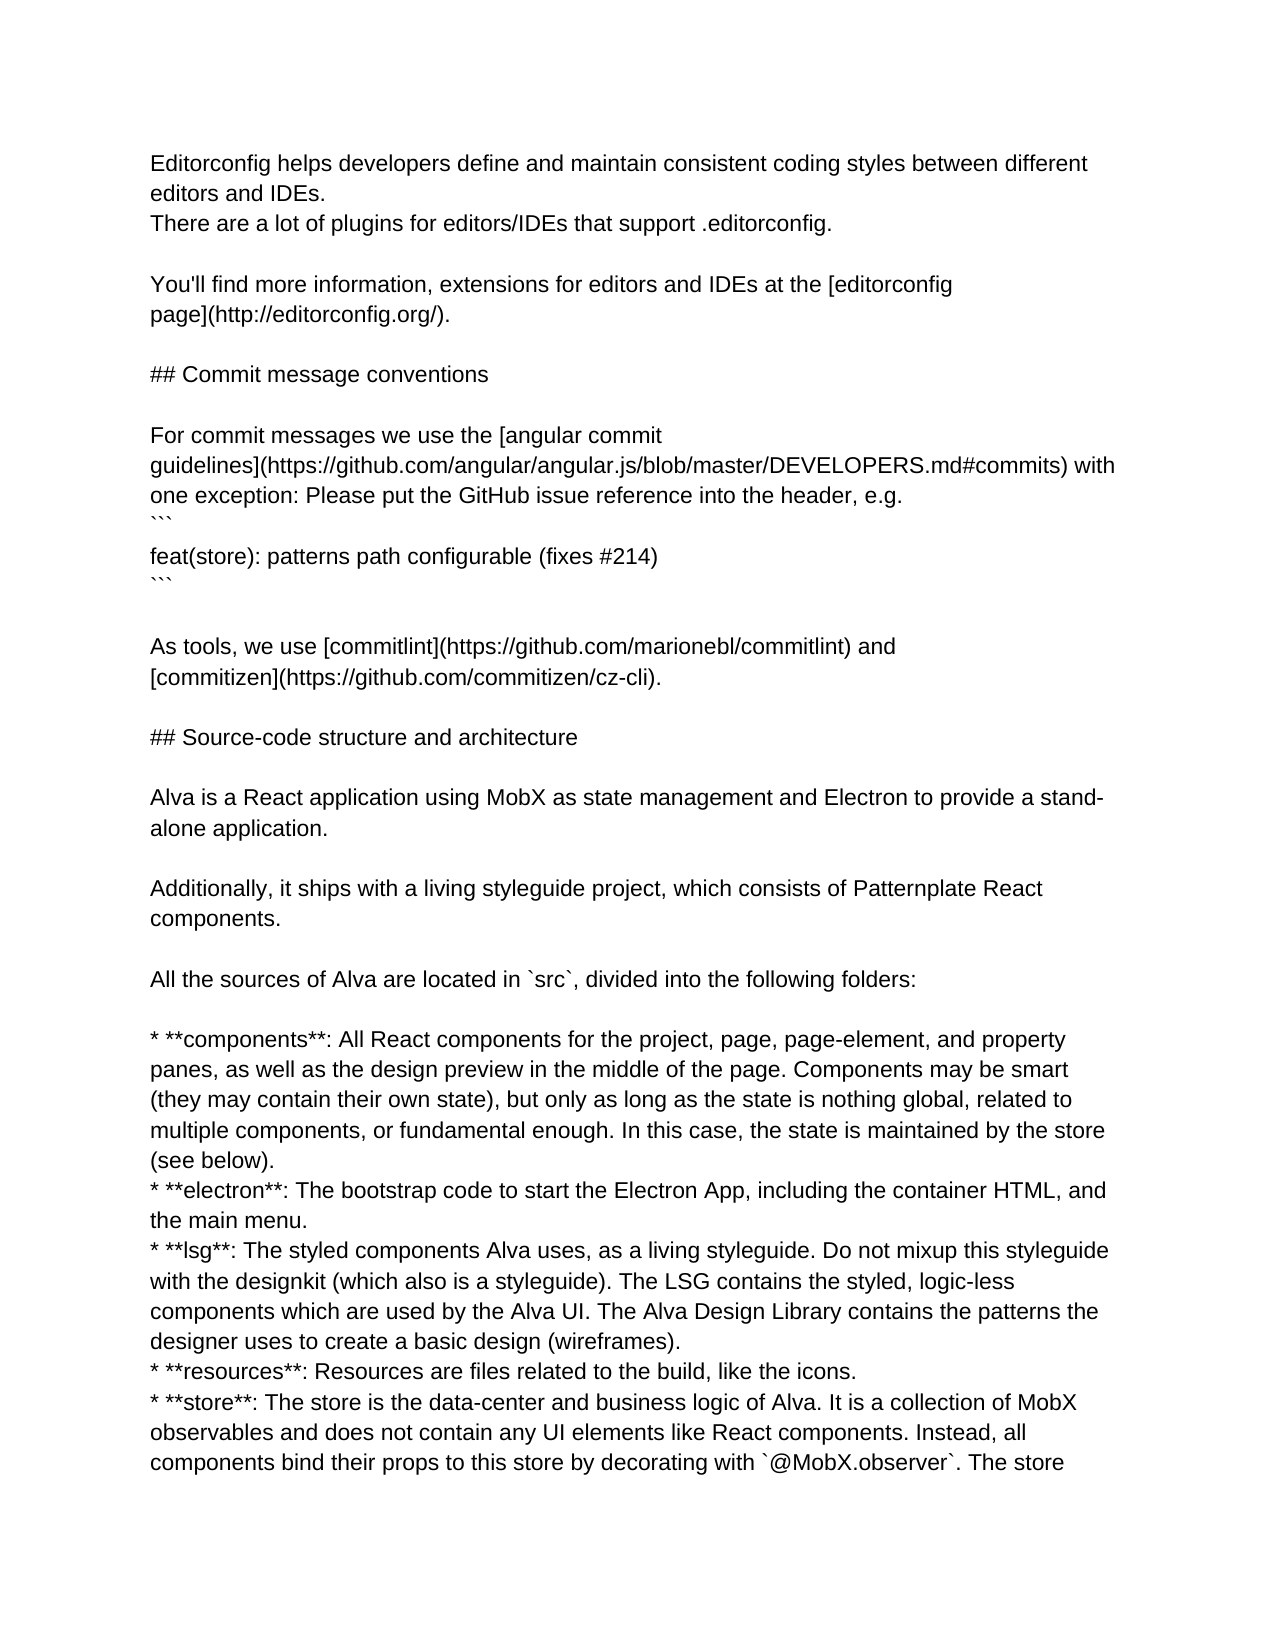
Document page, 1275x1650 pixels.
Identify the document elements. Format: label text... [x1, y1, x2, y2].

text * **lsg**: The styled components Alva uses, as a living styleguide. Do not mixup this styleguide with the designkit (which also is a styleguide). The LSG contains the styled, logic-less components which are used by the Alva UI. The Alva Design Library contains the patterns the designer uses to create a basic design (wireframes). [150, 1237, 1125, 1354]
text There are a lot of plugins for editors/IDEs that support .editorconfig. [150, 210, 1125, 237]
text ## Source-code structure and architecture [150, 724, 1125, 750]
text As tools, we use [commitlint](https://github.com/marionebl/commitlint) and [commitizen](https://github.com/commitizen/cz-cli). [150, 633, 1125, 690]
text All the sources of Alva are located in `src`, divided into the following folders: [150, 966, 1125, 992]
text * **electron**: The bootstrap code to start the Electron App, including the container HTML, and the main menu. [150, 1177, 1125, 1234]
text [150, 1388, 1125, 1475]
text Alva is a React application using MobX as state management and Electron to provide a stand-alone application. [150, 784, 1125, 841]
text * **resources**: Resources are files related to the build, like the icons. [150, 1358, 1125, 1385]
text Editorconfig helps developers define and maintain consistent coding styles between different editors and IDEs. [150, 150, 1125, 207]
text ``` [150, 573, 1125, 599]
text You'll find more information, extensions for editors and IDEs at the [editorconfig page](http://editorconfig.org/). [150, 271, 1125, 327]
text ``` [150, 512, 1125, 539]
text For commit messages we use the [angular commit guidelines](https://github.com/angular/angular.js/blob/master/DEVELOPERS.md#commits) with one exception: Please put the GitHub issue reference into the header, e.g. [150, 422, 1125, 509]
text ## Commit message conventions [150, 361, 1125, 388]
text feat(store): patterns path configurable (fixes #214) [150, 543, 1125, 569]
text * **components**: All React components for the project, page, page-element, and property panes, as well as the design preview in the middle of the page. Components may be smart (they may contain their own state), but only as long as the state is nothing global, related to multiple components, or fundamental enough. In this case, the state is maintained by the store (see below). [150, 1026, 1125, 1173]
text Additionally, it ships with a living styleguide project, which consists of Patternplate React components. [150, 875, 1125, 932]
